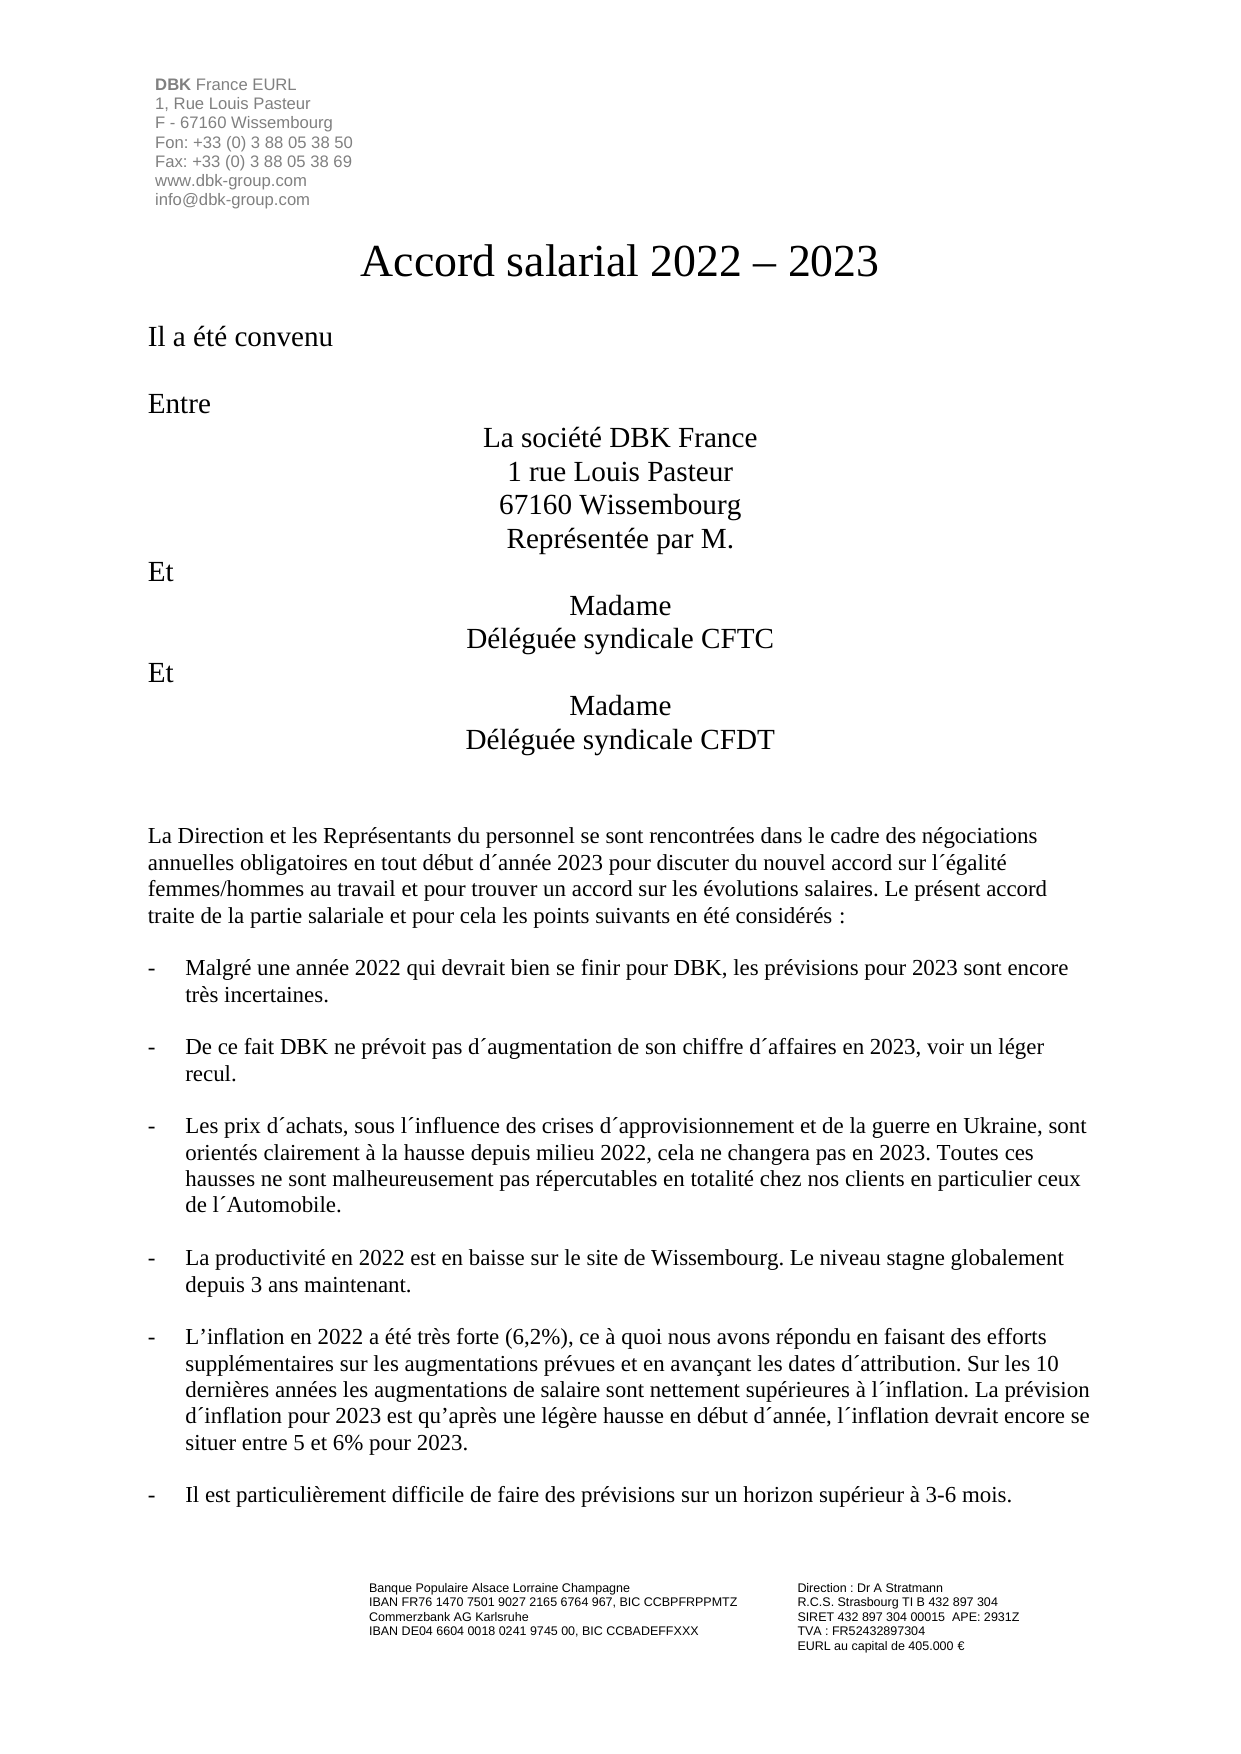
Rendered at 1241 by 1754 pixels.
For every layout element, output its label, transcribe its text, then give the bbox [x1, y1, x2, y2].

text Madame [148, 688, 1093, 722]
text Madame [148, 588, 1093, 621]
text Entre [148, 387, 1093, 420]
list La productivité en 2022 est en baisse sur le site de Wissembourg. Le niveau stagne globalement depuis 3 ans maintenant. [148, 1244, 1093, 1297]
text 67160 Wissembourg [148, 487, 1093, 521]
text 1 rue Louis Pasteur [148, 454, 1093, 487]
text Déléguée syndicale CFTC [148, 621, 1093, 655]
text Il a été convenu [148, 319, 1093, 353]
title Accord salarial 2022 – 2023 [148, 233, 1093, 286]
list Malgré une année 2022 qui devrait bien se finir pour DBK, les prévisions pour 2023 sont encore très incertaines. [148, 954, 1093, 1007]
list Les prix d´achats, sous l´influence des crises d´approvisionnement et de la guerre en Ukraine, sont orientés clairement à la hausse depuis milieu 2022, cela ne changera pas en 2023. Toutes ces hausses ne sont malheureusement pas répercutables en totalité chez nos clients en particulier ceux de l´Automobile. [148, 1112, 1093, 1218]
text La société DBK France [148, 420, 1093, 454]
text La Direction et les Représentants du personnel se sont rencontrées dans le cadre des négociations annuelles obligatoires en tout début d´année 2023 pour discuter du nouvel accord sur l´égalité femmes/hommes au travail et pour trouver un accord sur les évolutions salaires. Le présent accord traite de la partie salariale et pour cela les points suivants en été considérés : [148, 823, 1093, 928]
text Et [148, 655, 1093, 688]
text Déléguée syndicale CFDT [148, 722, 1093, 756]
list L’inflation en 2022 a été très forte (6,2%), ce à quoi nous avons répondu en faisant des efforts supplémentaires sur les augmentations prévues et en avançant les dates d´attribution. Sur les 10 dernières années les augmentations de salaire sont nettement supérieures à l´inflation. La prévision d´inflation pour 2023 est qu’après une légère hausse en début d´année, l´inflation devrait encore se situer entre 5 et 6% pour 2023. [148, 1323, 1093, 1455]
text Et [148, 554, 1093, 588]
text Représentée par M. [148, 521, 1093, 554]
list Il est particulièrement difficile de faire des prévisions sur un horizon supérieur à 3-6 mois. [148, 1481, 1093, 1508]
list De ce fait DBK ne prévoit pas d´augmentation de son chiffre d´affaires en 2023, voir un léger recul. [148, 1033, 1093, 1086]
